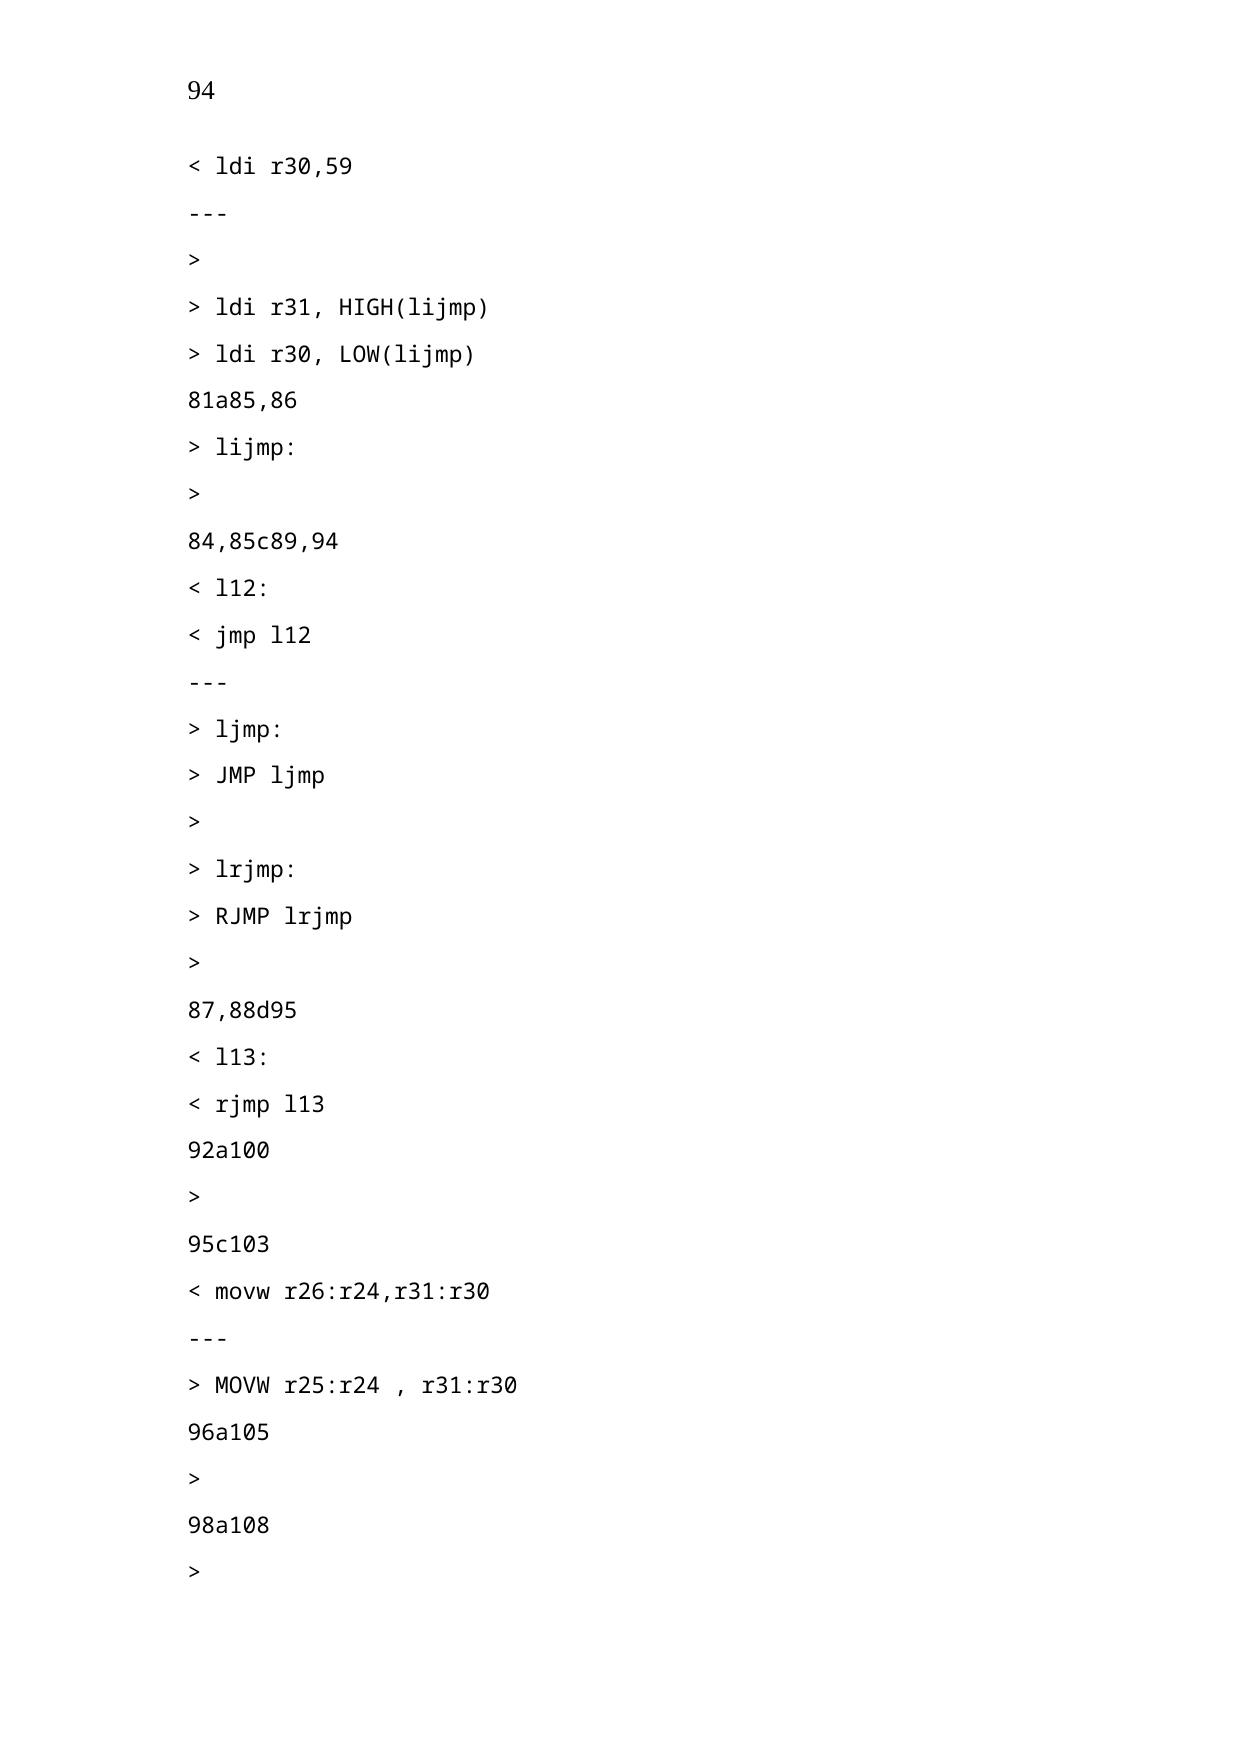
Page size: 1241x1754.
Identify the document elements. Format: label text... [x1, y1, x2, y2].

text > MOVW r25:r24 , r31:r30 [187, 1369, 1053, 1400]
text < jmp l12 [187, 619, 1053, 650]
text --- [187, 197, 1053, 228]
text > [187, 1181, 1053, 1212]
text < movw r26:r24,r31:r30 [187, 1275, 1053, 1306]
text > [187, 806, 1053, 837]
text > JMP ljmp [187, 759, 1053, 791]
text > lijmp: [187, 431, 1053, 462]
text 96a105 [187, 1416, 1053, 1447]
text > lrjmp: [187, 853, 1053, 884]
text > [187, 478, 1053, 509]
text > [187, 1556, 1053, 1587]
text > RJMP lrjmp [187, 900, 1053, 931]
text > [187, 947, 1053, 978]
text 81a85,86 [187, 384, 1053, 416]
text < l13: [187, 1041, 1053, 1072]
text > ljmp: [187, 712, 1053, 744]
text --- [187, 1322, 1053, 1353]
text 95c103 [187, 1228, 1053, 1259]
text > ldi r30, LOW(lijmp) [187, 337, 1053, 369]
text < rjmp l13 [187, 1087, 1053, 1119]
text 98a108 [187, 1509, 1053, 1541]
text --- [187, 666, 1053, 697]
text 87,88d95 [187, 994, 1053, 1025]
text > [187, 244, 1053, 275]
text 84,85c89,94 [187, 525, 1053, 556]
text > ldi r31, HIGH(lijmp) [187, 291, 1053, 322]
text 92a100 [187, 1134, 1053, 1166]
text > [187, 1462, 1053, 1494]
text < l12: [187, 572, 1053, 603]
text < ldi r30,59 [187, 150, 1053, 181]
